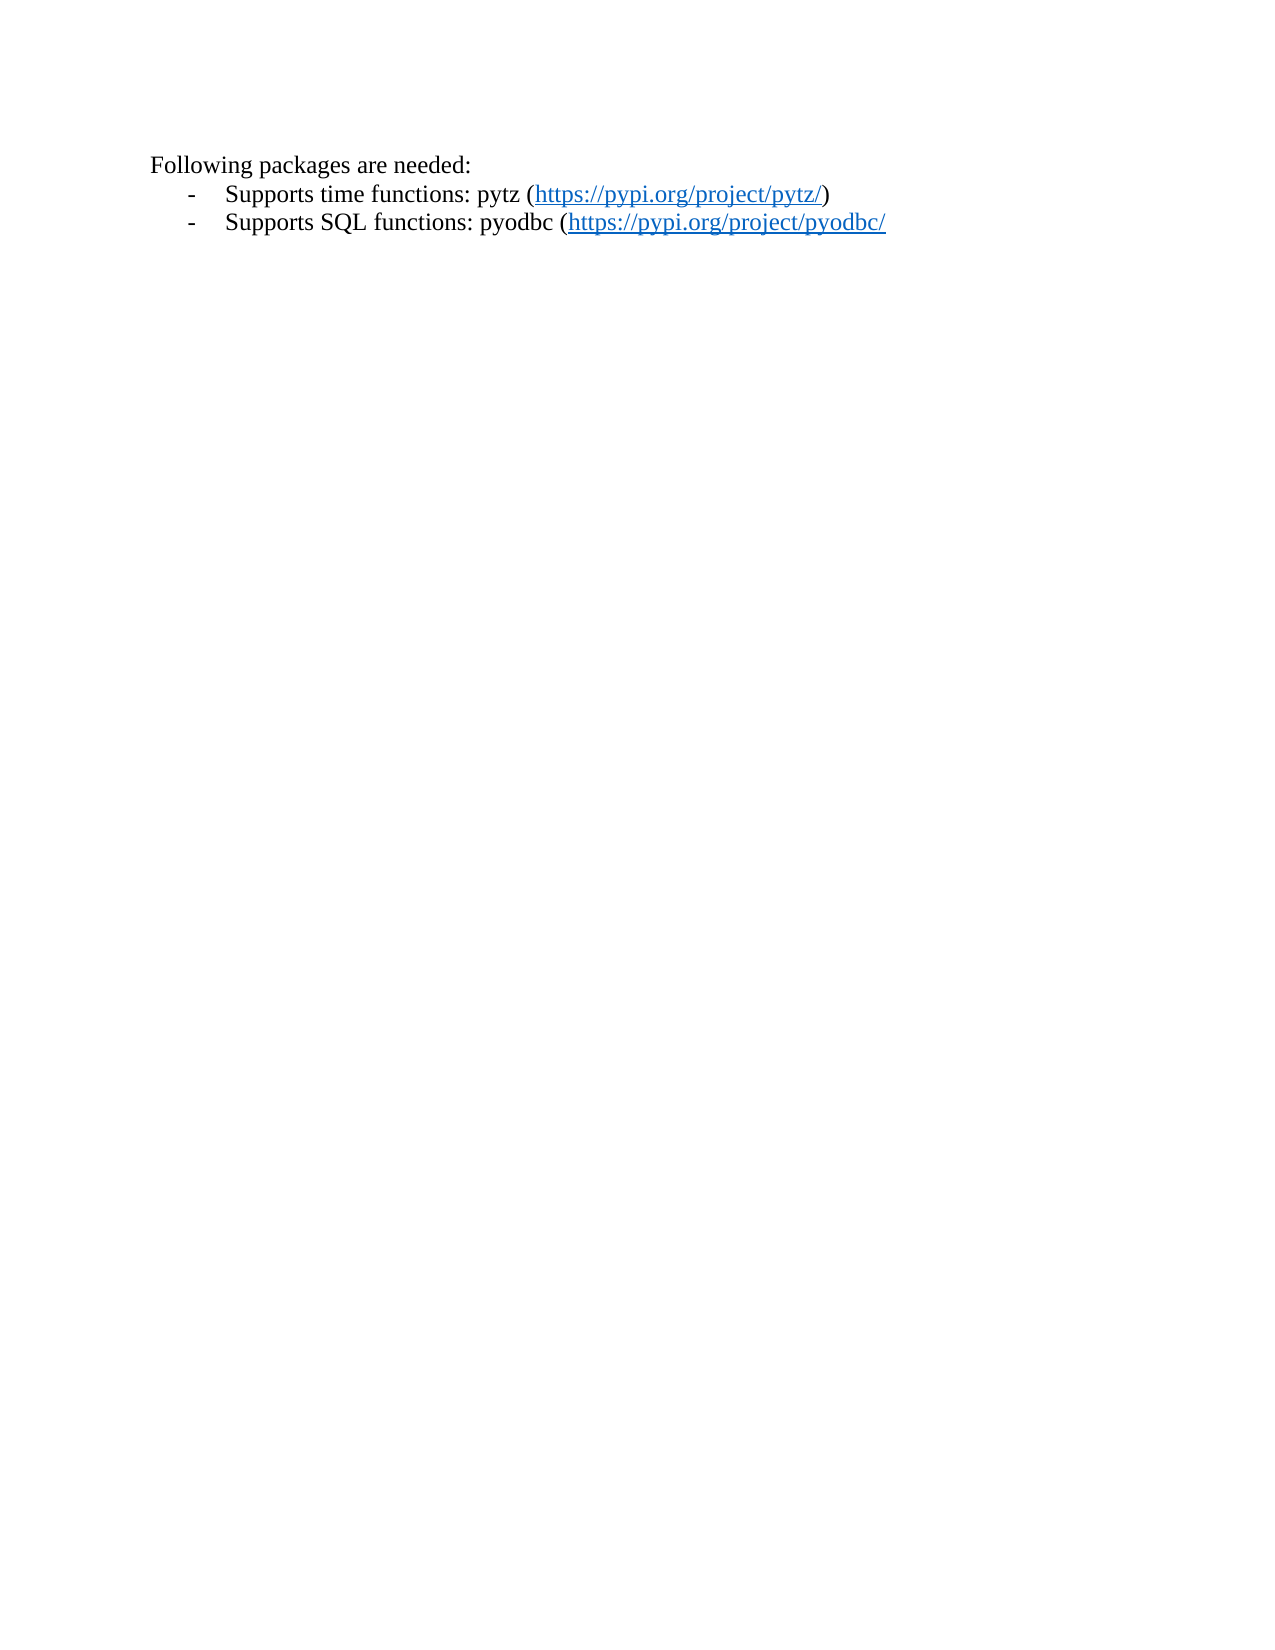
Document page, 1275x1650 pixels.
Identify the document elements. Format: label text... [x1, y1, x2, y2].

list Supports SQL functions: pyodbc (https://pypi.org/project/pyodbc/ [187, 207, 1125, 236]
list Supports time functions: pytz (https://pypi.org/project/pytz/) [187, 179, 1125, 207]
text Following packages are needed: [150, 150, 1125, 179]
